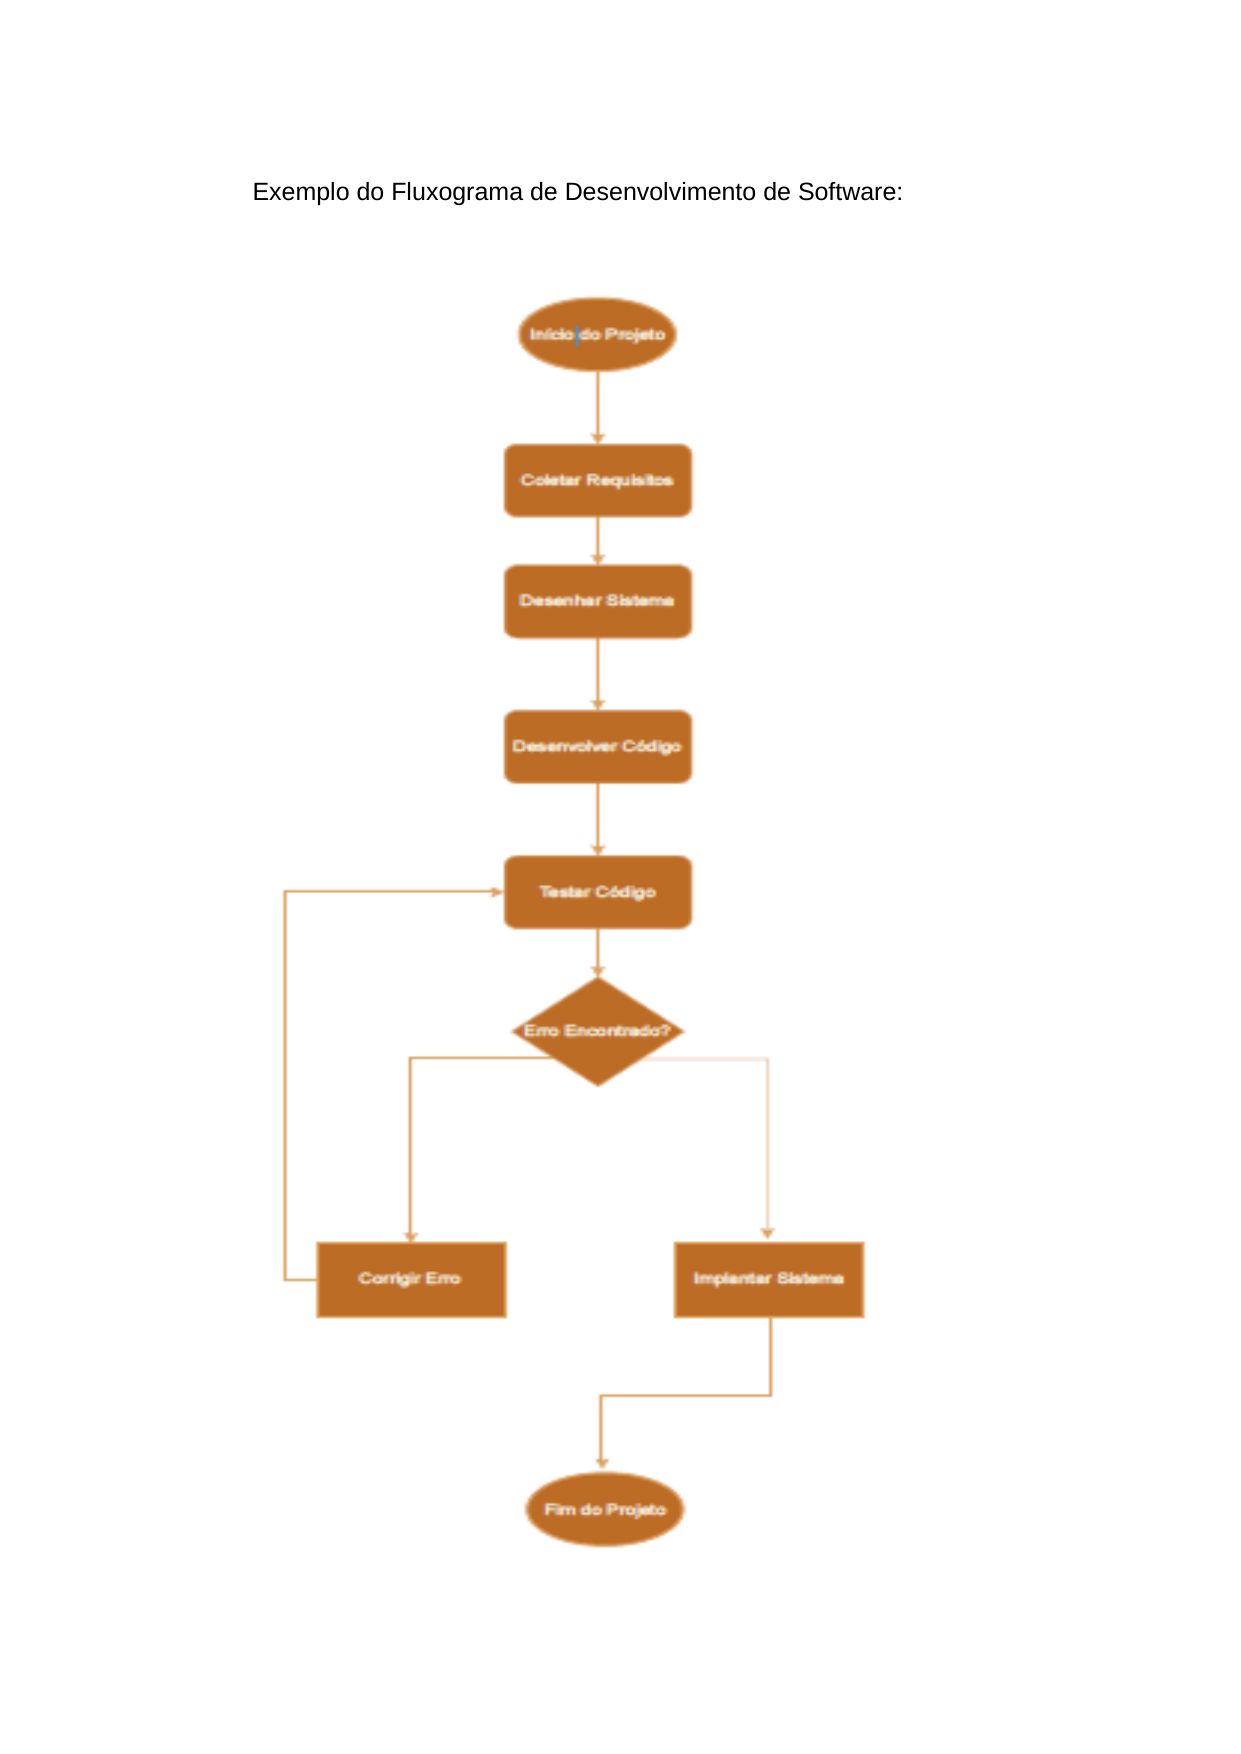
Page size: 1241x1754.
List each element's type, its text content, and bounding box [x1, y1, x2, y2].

picture [216, 280, 1083, 1571]
list Exemplo do Fluxograma de Desenvolvimento de Software: [252, 177, 1122, 206]
